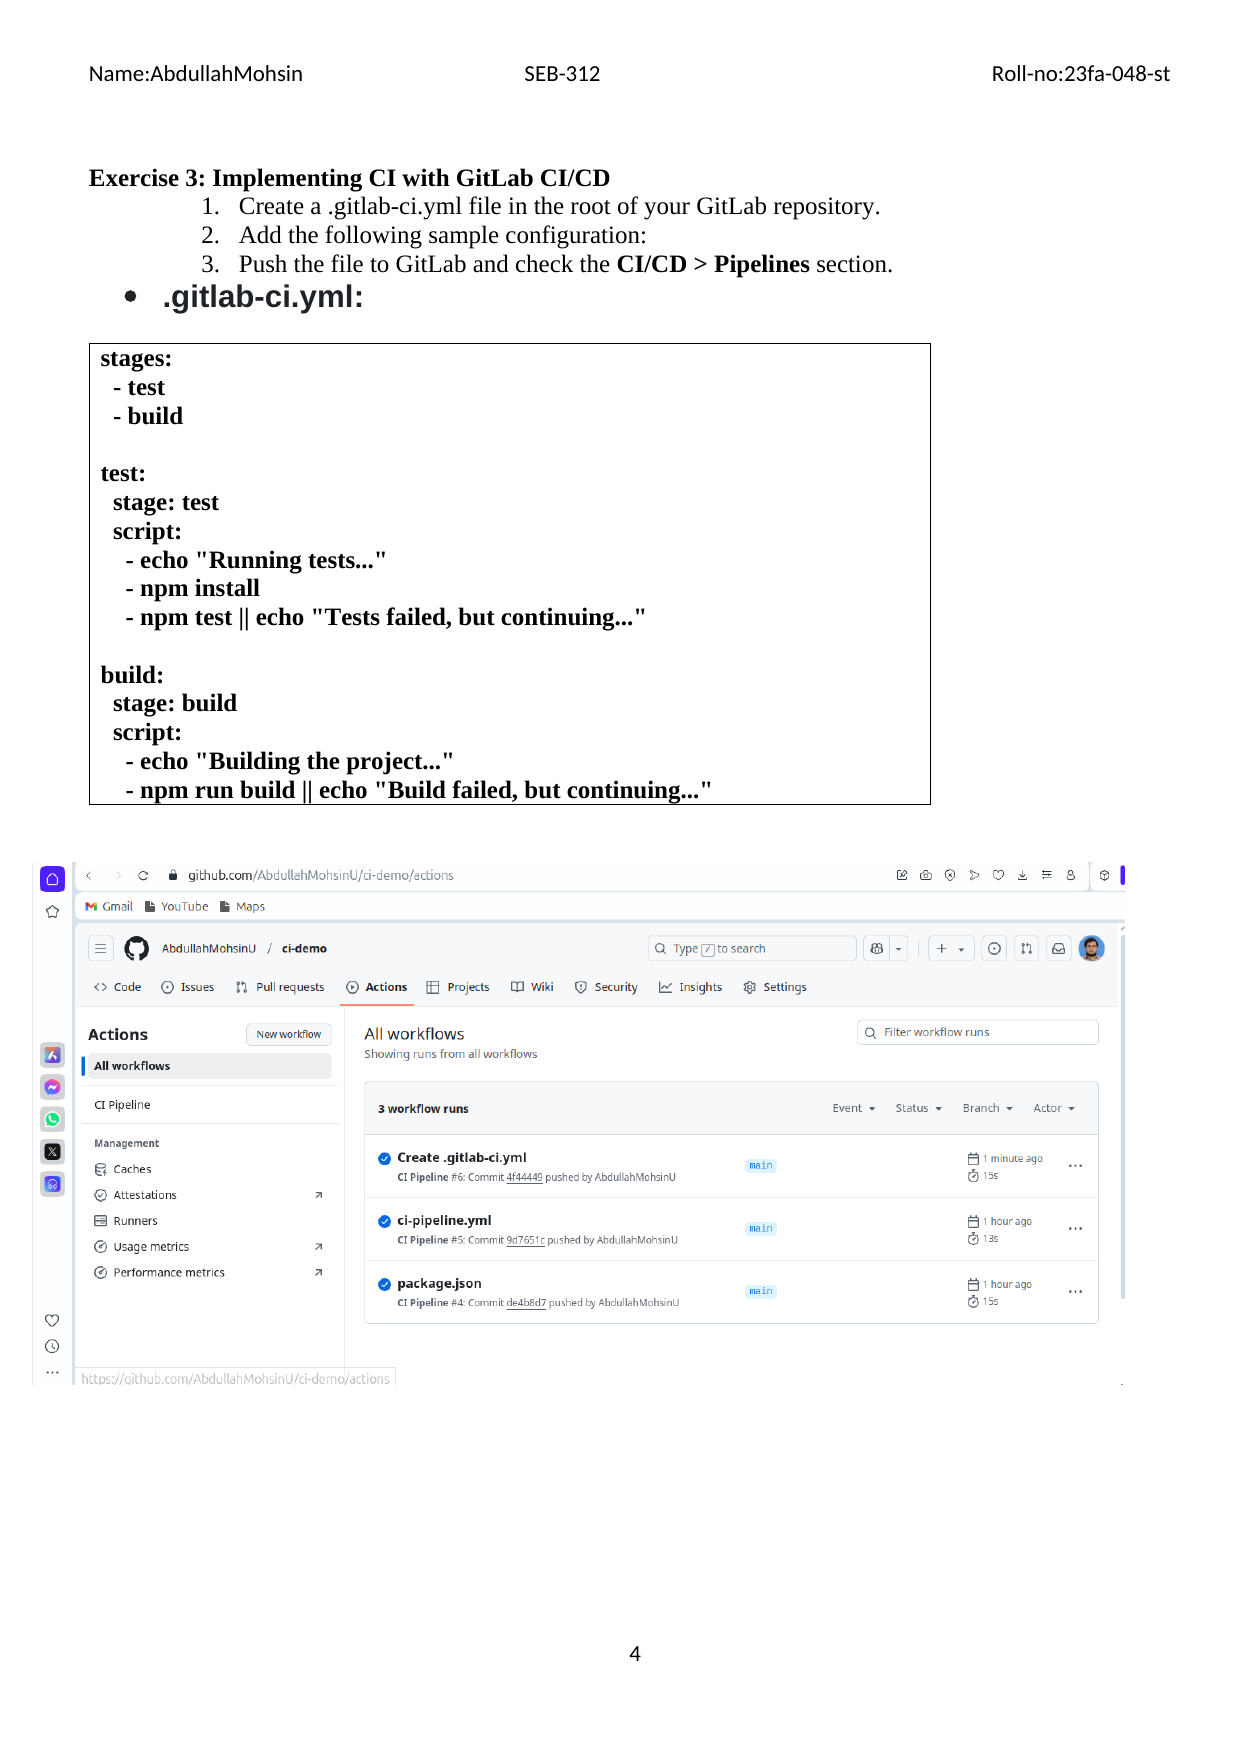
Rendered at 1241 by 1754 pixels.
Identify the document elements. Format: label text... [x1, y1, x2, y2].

table_header stages: - test - build test: stage: test script: - echo "Running tests..." - npm install - npm test || echo "Tests failed, but continuing..." build: stage: build script: - echo "Building the project..." - npm run build || echo "Build failed, but continuing..." [90, 344, 930, 803]
list .gitlab-ci.yml: [125, 278, 179, 314]
list Push the file to GitLab and check the CI/CD > Pipelines section. [201, 249, 1181, 278]
list Add the following sample configuration: [201, 220, 1181, 249]
list .gitlab-ci.yml: [181, 278, 1181, 314]
picture [32, 862, 1125, 1385]
text Exercise 3: Implementing CI with GitLab CI/CD [89, 163, 1181, 191]
list Create a .gitlab-ci.yml file in the root of your GitLab repository. [201, 191, 1181, 220]
